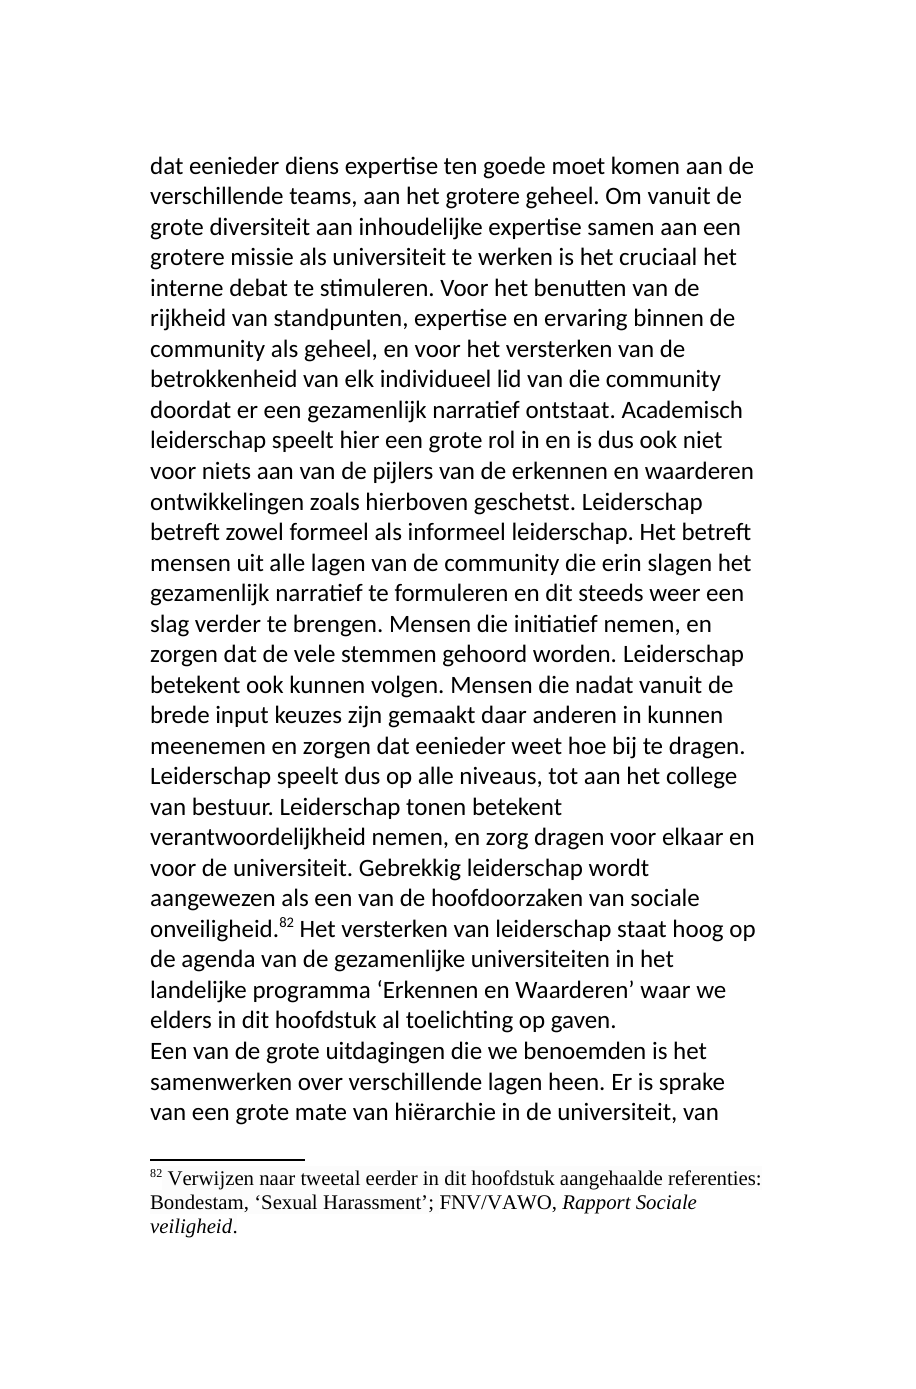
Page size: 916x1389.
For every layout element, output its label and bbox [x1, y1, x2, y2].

text [150, 1035, 766, 1127]
text [150, 150, 766, 1035]
